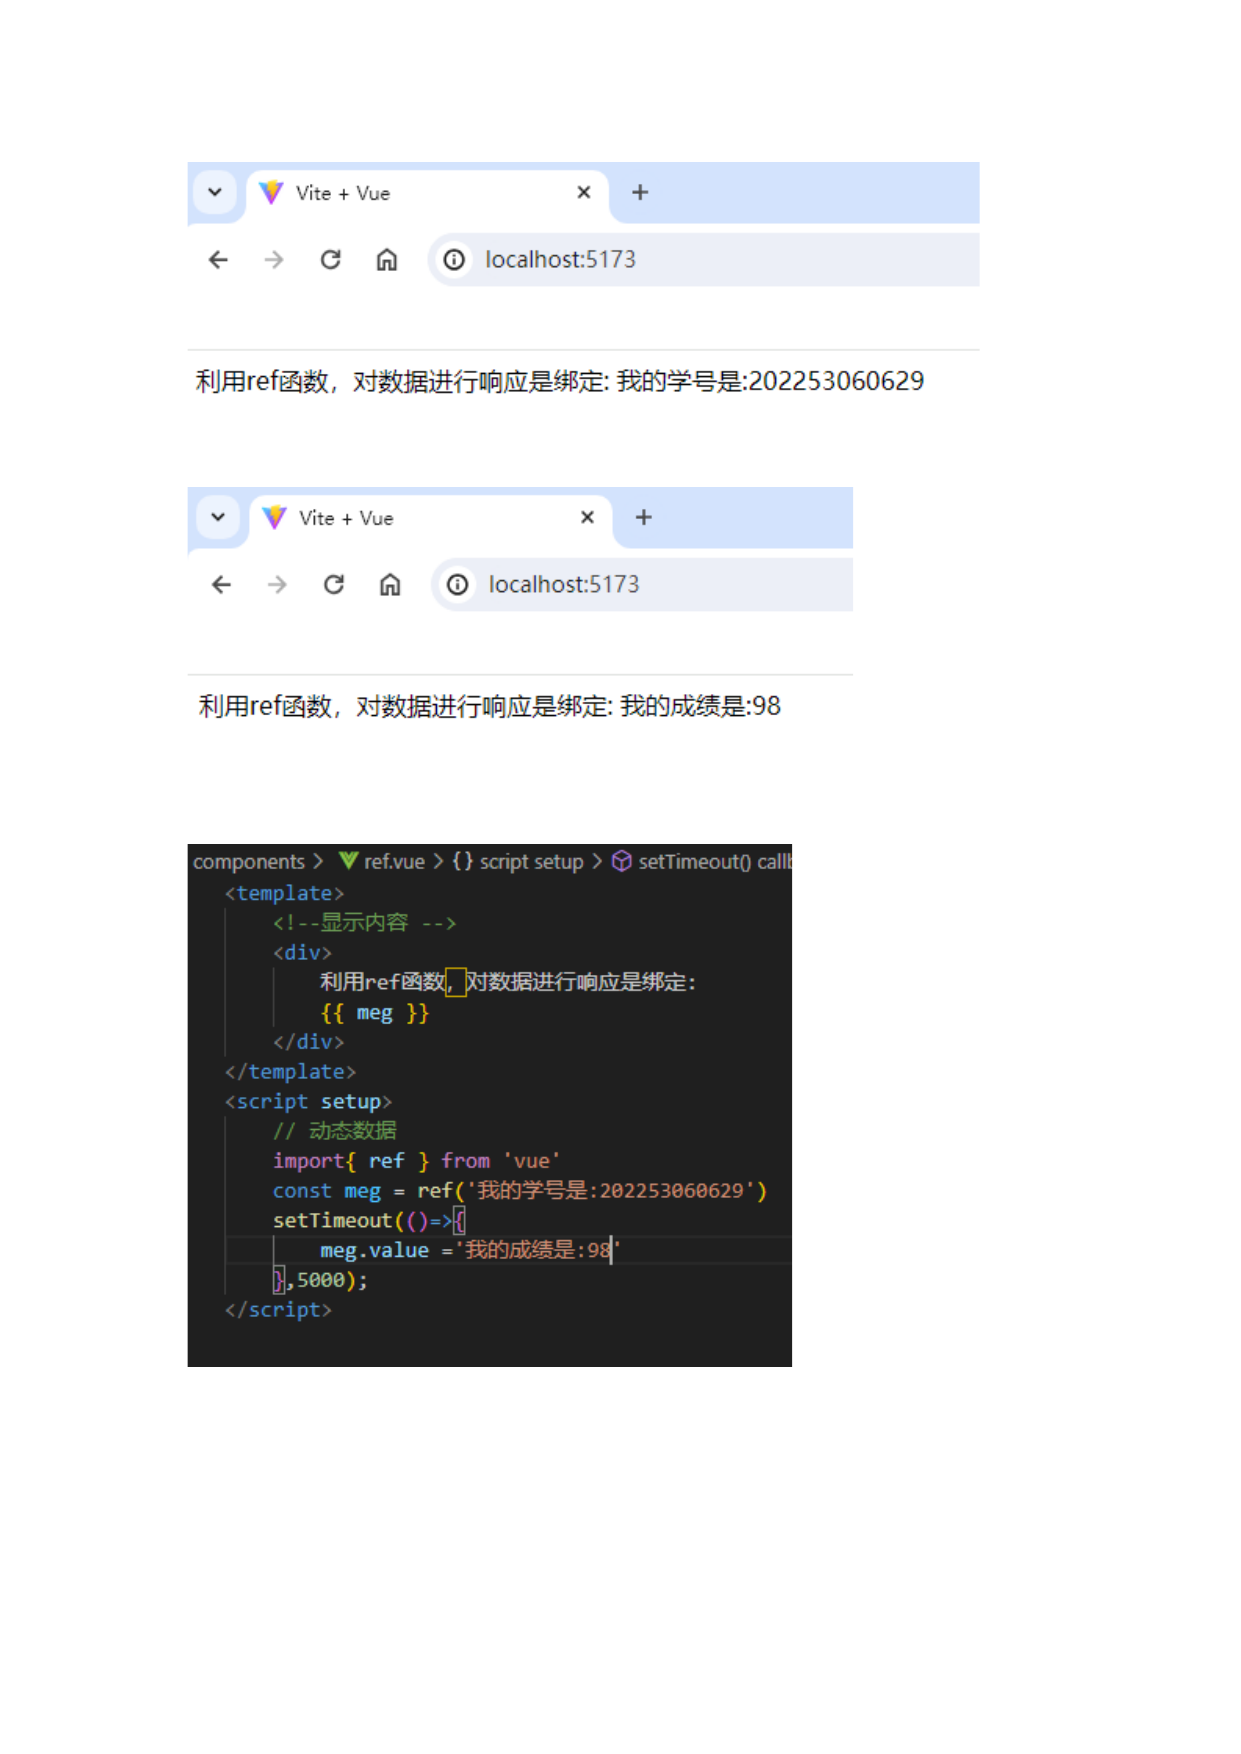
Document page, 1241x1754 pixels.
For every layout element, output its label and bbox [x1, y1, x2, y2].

picture [187, 487, 854, 828]
picture [187, 162, 980, 475]
picture [187, 844, 793, 1367]
